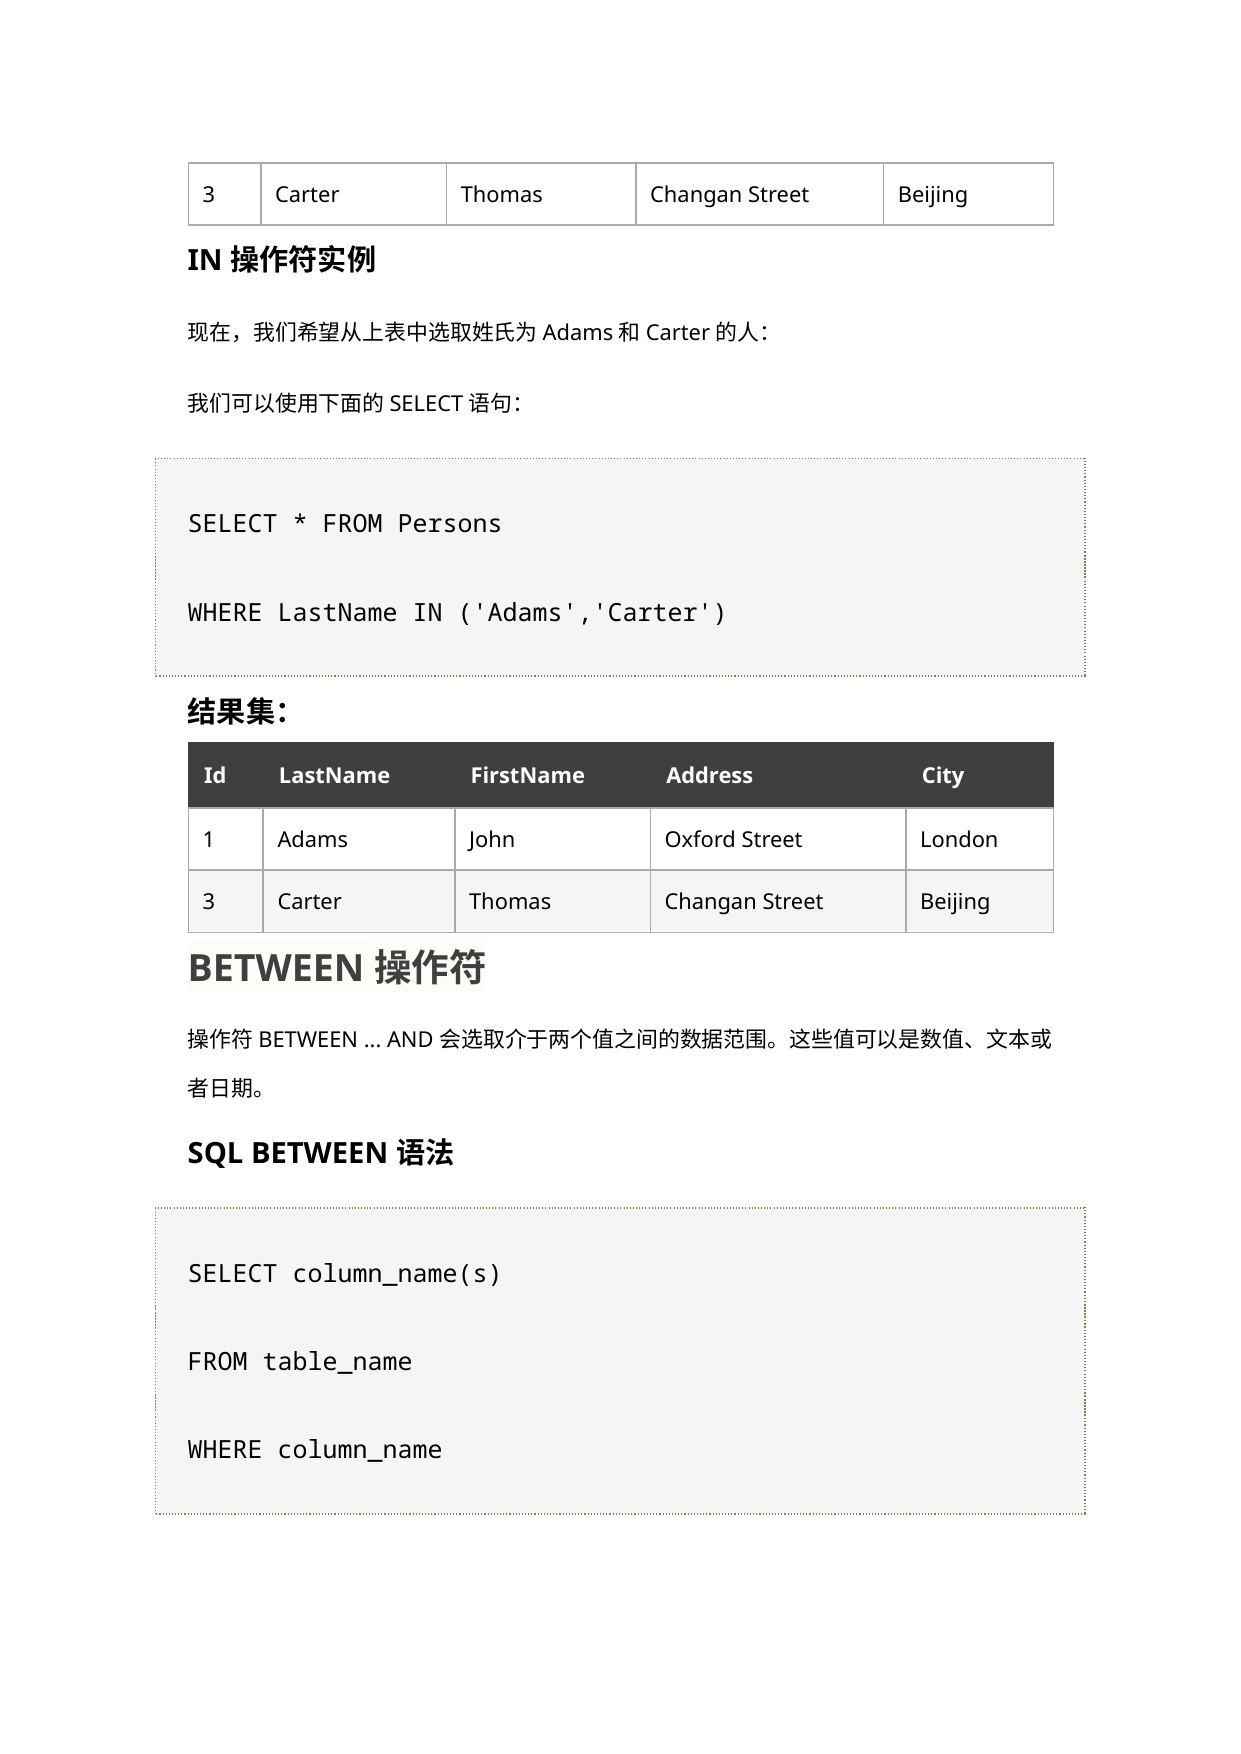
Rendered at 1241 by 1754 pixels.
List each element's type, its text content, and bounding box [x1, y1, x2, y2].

table_cell 1 [189, 809, 262, 869]
table_cell Beijing [884, 164, 1053, 224]
text BETWEEN 操作符 [187, 933, 1053, 998]
table_cell Beijing [907, 871, 1053, 931]
table_header LastName [264, 743, 454, 807]
table_header Address [651, 743, 905, 807]
table_header City [907, 743, 1053, 807]
table_cell 3 [189, 164, 260, 224]
table_cell Carter [264, 871, 454, 931]
text WHERE column_name [155, 1384, 1086, 1514]
table_cell London [907, 809, 1053, 869]
text 结果集： [187, 677, 1053, 742]
table_cell Carter [262, 164, 446, 224]
text SQL BETWEEN 语法 [187, 1118, 1053, 1183]
text 我们可以使用下面的 SELECT 语句： [187, 386, 1053, 418]
table_cell John [456, 809, 650, 869]
table_cell Adams [264, 809, 454, 869]
text 操作符 BETWEEN ... AND 会选取介于两个值之间的数据范围。这些值可以是数值、文本或者日期。 [187, 1021, 1053, 1103]
text 现在，我们希望从上表中选取姓氏为 Adams 和 Carter 的人： [187, 314, 1053, 347]
table_header Id [189, 743, 262, 807]
text WHERE LastName IN ('Adams','Carter') [155, 546, 1086, 677]
text SELECT * FROM Persons [155, 458, 1086, 546]
text SELECT column_name(s) [155, 1207, 1086, 1295]
table_cell Thomas [447, 164, 635, 224]
table_cell 3 [189, 871, 262, 931]
table_cell Thomas [456, 871, 650, 931]
table_cell Oxford Street [651, 809, 905, 869]
text FROM table_name [155, 1295, 1086, 1384]
table_cell Changan Street [651, 871, 905, 931]
text IN 操作符实例 [187, 226, 1053, 291]
table_cell Changan Street [637, 164, 883, 224]
table_header FirstName [456, 743, 650, 807]
